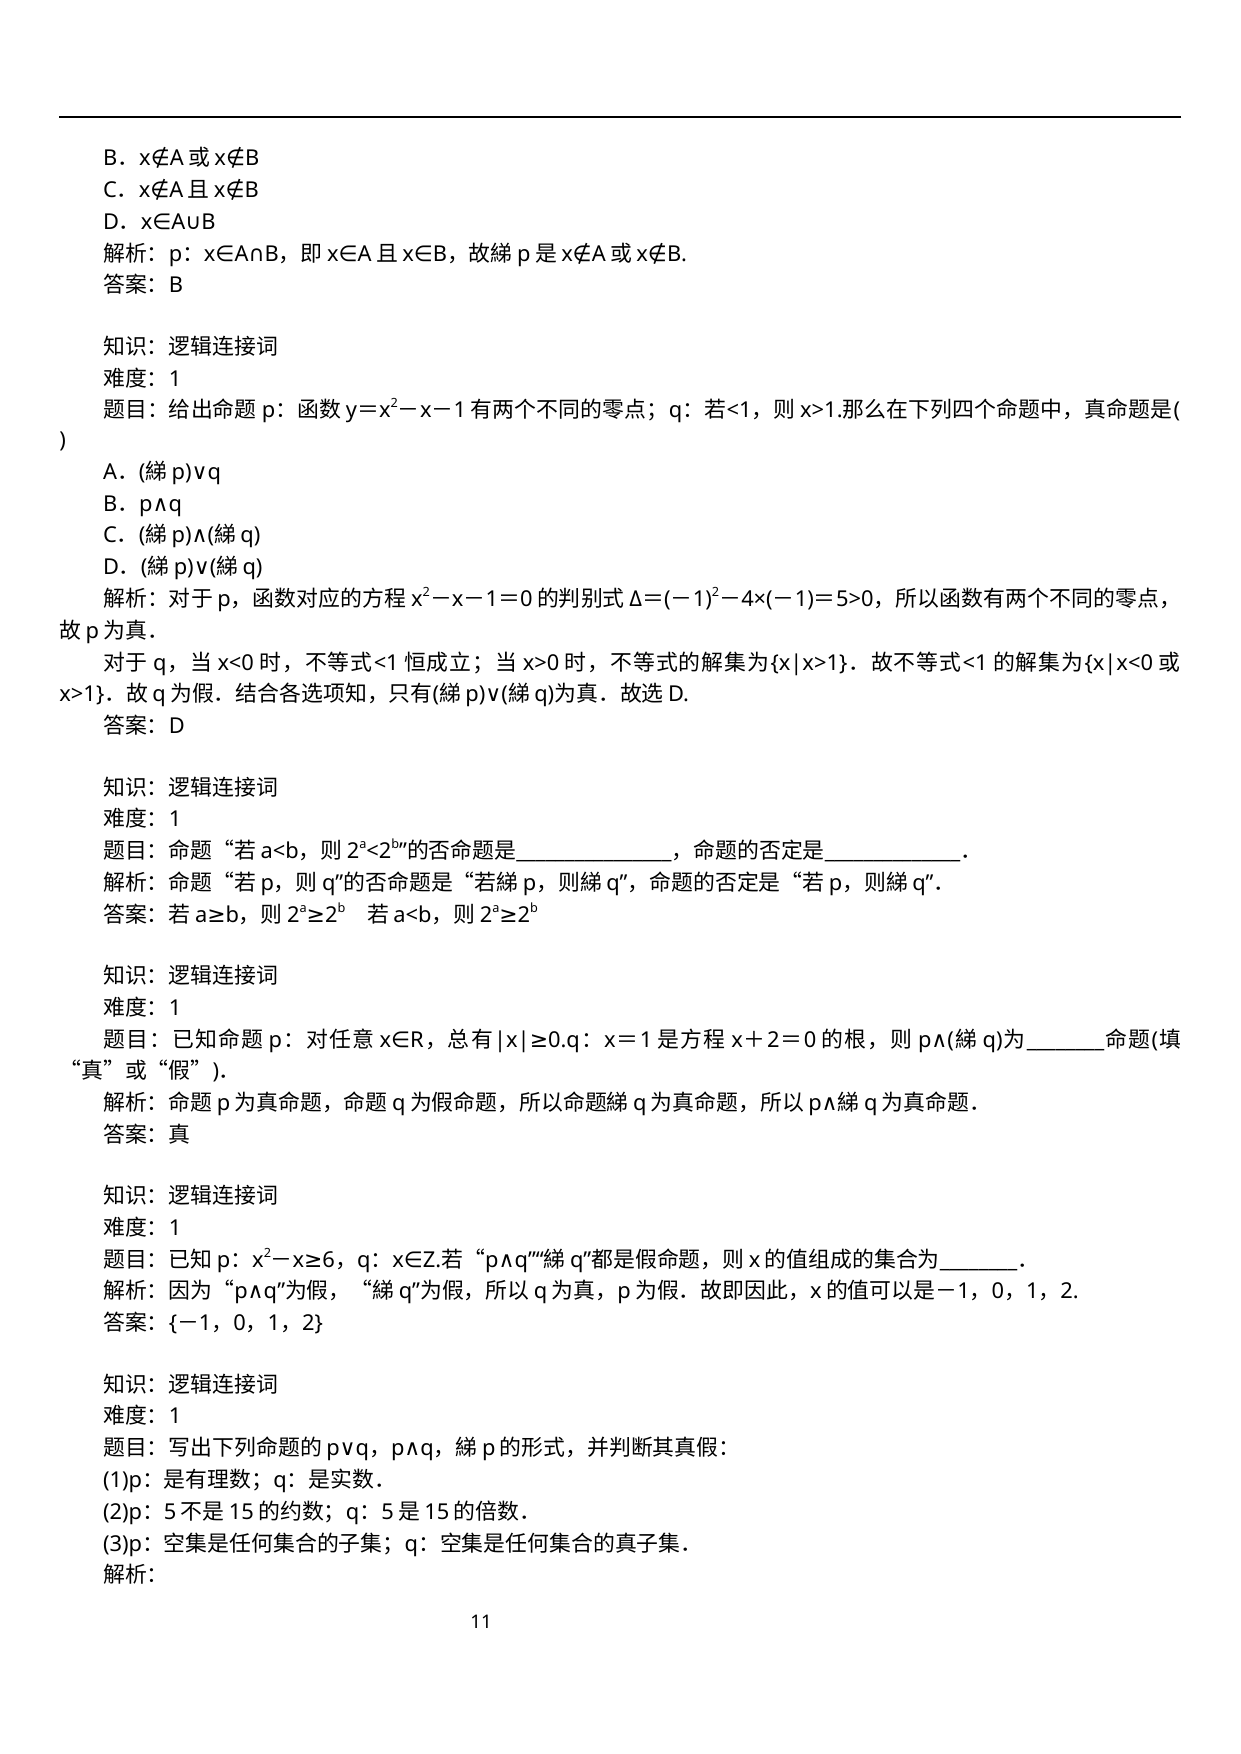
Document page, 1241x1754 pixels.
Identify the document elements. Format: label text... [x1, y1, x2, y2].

text 难度：1 [59, 361, 1181, 392]
text A．(綈p)∨q [59, 454, 1181, 486]
text 答案：{－1，0，1，2} [59, 1305, 1181, 1337]
text 知识：逻辑连接词 [59, 1178, 1181, 1210]
text 题目：已知命题p：对任意x∈R，总有|x|≥0.q：x＝1是方程x＋2＝0的根，则p∧(綈q)为________命题(填“真”或“假”)． [59, 1022, 1181, 1085]
text (1)p：是有理数；q：是实数． [59, 1462, 1181, 1494]
text 题目：写出下列命题的p∨q，p∧q，綈p的形式，并判断其真假： [59, 1430, 1181, 1462]
text C．(綈p)∧(綈q) [59, 517, 1181, 549]
text 知识：逻辑连接词 [59, 329, 1181, 361]
text 解析：命题p为真命题，命题q为假命题，所以命题綈q为真命题，所以p∧綈q为真命题． [59, 1085, 1181, 1117]
text 难度：1 [59, 990, 1181, 1022]
text 答案：真 [59, 1117, 1181, 1148]
text 题目：已知p：x2－x≥6，q：x∈Z.若“p∧q”“綈q”都是假命题，则x的值组成的集合为________． [59, 1242, 1181, 1273]
text 知识：逻辑连接词 [59, 769, 1181, 801]
text 题目：给出命题p：函数y＝x2－x－1有两个不同的零点；q：若<1，则x>1.那么在下列四个命题中，真命题是( ) [59, 392, 1181, 454]
text D．(綈p)∨(綈q) [59, 549, 1181, 581]
text 答案：B [59, 267, 1181, 299]
text 解析：因为“p∧q”为假，“綈q”为假，所以q为真，p为假．故即因此，x的值可以是－1，0，1，2. [59, 1273, 1181, 1305]
text D．x∈A∪B [59, 204, 1181, 236]
text 解析：命题“若p，则q”的否命题是“若綈p，则綈q”，命题的否定是“若p，则綈q”． [59, 865, 1181, 897]
text (2)p：5不是15的约数；q：5是15的倍数． [59, 1494, 1181, 1526]
text B．x∉A或x∉B [59, 140, 1181, 172]
text 题目：命题“若a<b，则2a<2b”的否命题是________________，命题的否定是______________． [59, 833, 1181, 865]
text 难度：1 [59, 1398, 1181, 1430]
text 解析： [59, 1557, 1181, 1589]
text C．x∉A且x∉B [59, 172, 1181, 204]
text (3)p：空集是任何集合的子集；q：空集是任何集合的真子集． [59, 1526, 1181, 1557]
text 解析：对于p，函数对应的方程x2－x－1＝0的判别式Δ＝(－1)2－4×(－1)＝5>0，所以函数有两个不同的零点，故p为真． [59, 581, 1181, 644]
text 答案：若a≥b，则2a≥2b 若a<b，则2a≥2b [59, 897, 1181, 928]
text 解析：p：x∈A∩B，即x∈A且x∈B，故綈p是x∉A或x∉B. [59, 236, 1181, 267]
text 难度：1 [59, 1210, 1181, 1242]
text 难度：1 [59, 801, 1181, 833]
text 对于q，当x<0时，不等式<1恒成立；当x>0时，不等式的解集为{x|x>1}．故不等式<1的解集为{x|x<0或x>1}．故q为假．结合各选项知，只有(綈p)∨(綈q)为真．故选D. [59, 644, 1181, 708]
text 知识：逻辑连接词 [59, 1367, 1181, 1398]
text B．p∧q [59, 486, 1181, 517]
text 答案：D [59, 708, 1181, 740]
text 知识：逻辑连接词 [59, 958, 1181, 990]
